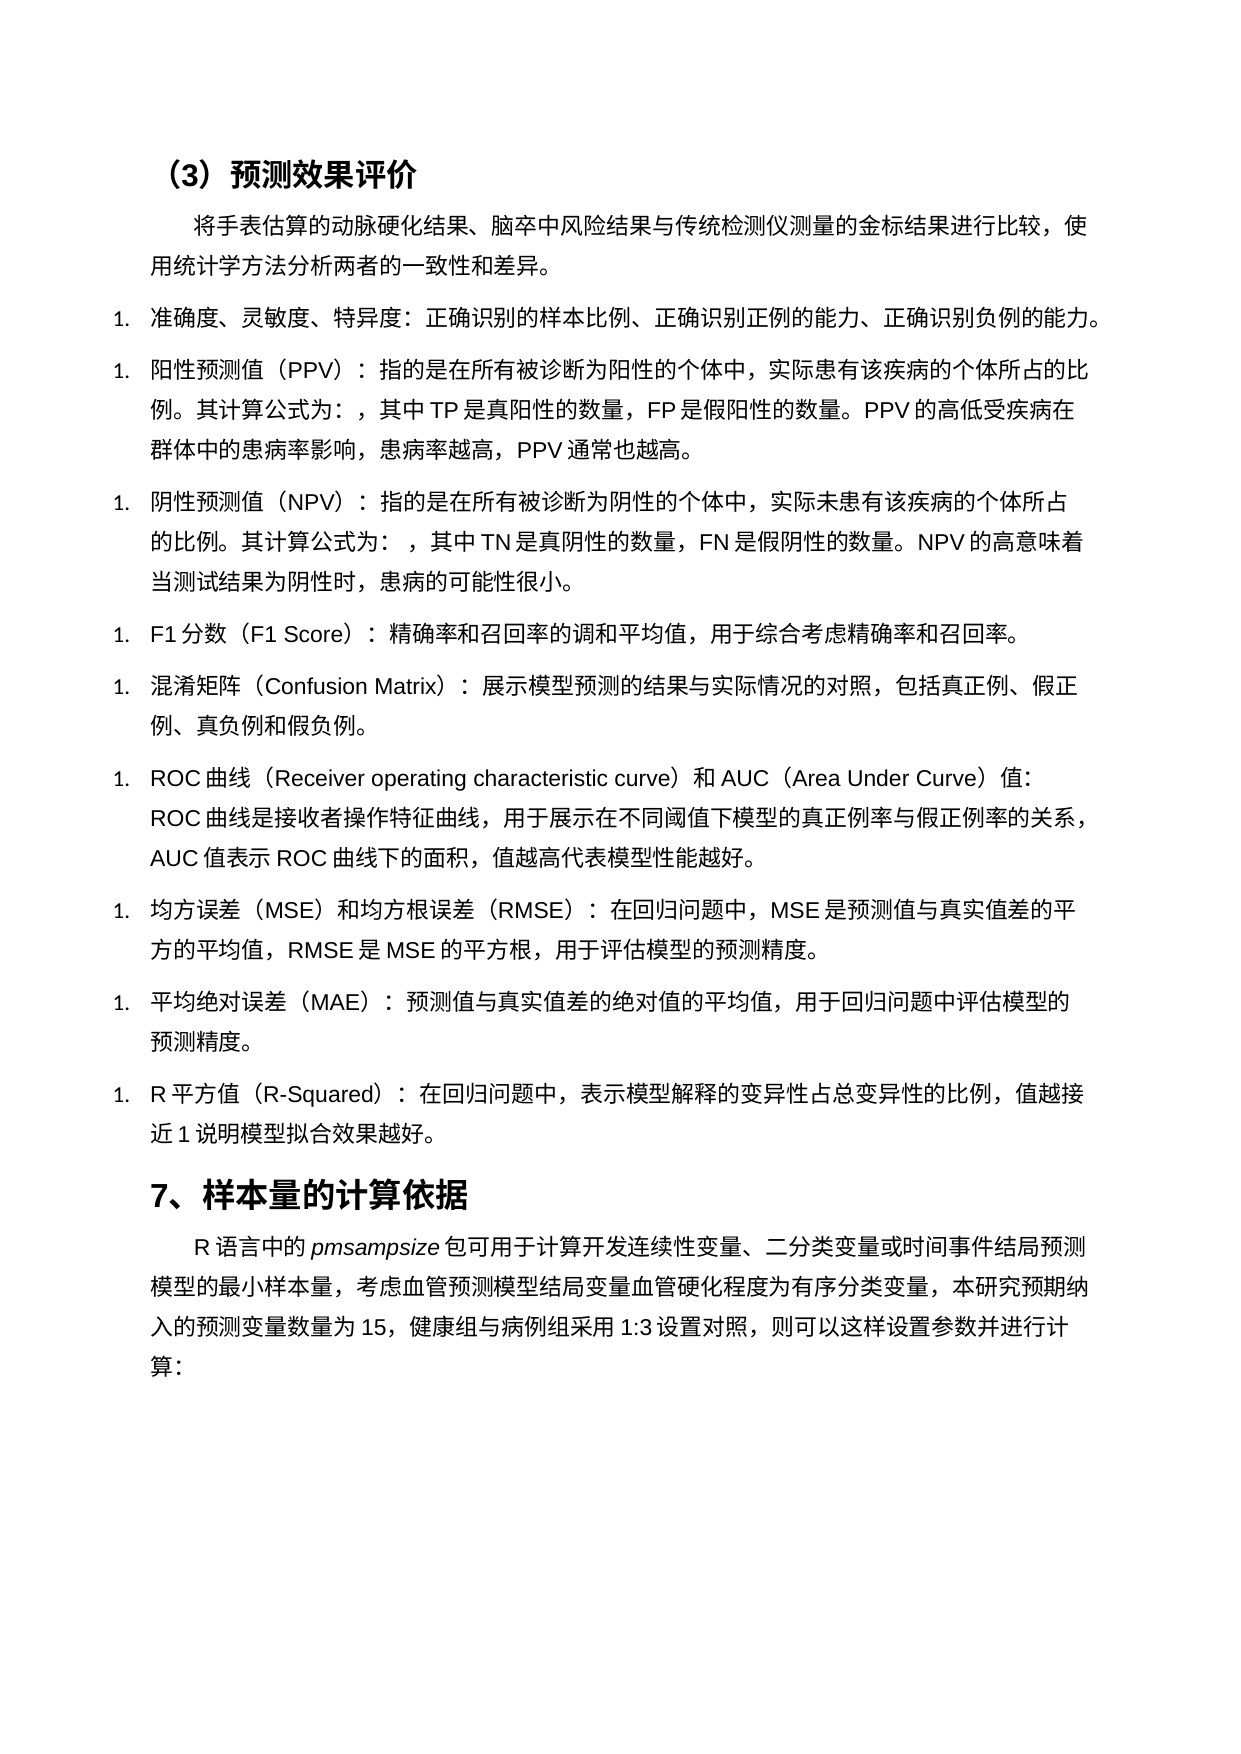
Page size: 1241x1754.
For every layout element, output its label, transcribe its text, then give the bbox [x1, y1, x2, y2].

list ROC曲线（Receiver operating characteristic curve）和AUC（Area Under Curve）值：ROC曲线是接收者操作特征曲线，用于展示在不同阈值下模型的真正例率与假正例率的关系，AUC值表示ROC曲线下的面积，值越高代表模型性能越好。 [112, 760, 1090, 873]
list 阳性预测值（PPV）：指的是在所有被诊断为阳性的个体中，实际患有该疾病的个体所占的比例。其计算公式为：​，其中TP是真阳性的数量，FP是假阳性的数量。PPV的高低受疾病在群体中的患病率影响，患病率越高，PPV通常也越高。 [112, 352, 1090, 465]
list 混淆矩阵（Confusion Matrix）：展示模型预测的结果与实际情况的对照，包括真正例、假正例、真负例和假负例。 [112, 668, 1090, 741]
text R语言中的pmsampsize包可用于计算开发连续性变量、二分类变量或时间事件结局预测模型的最小样本量，考虑血管预测模型结局变量血管硬化程度为有序分类变量，本研究预期纳入的预测变量数量为15，健康组与病例组采用1:3设置对照，则可以这样设置参数并进行计算： [150, 1229, 1090, 1382]
list R平方值（R-Squared）：在回归问题中，表示模型解释的变异性占总变异性的比例，值越接近1说明模型拟合效果越好。 [112, 1076, 1090, 1149]
list 均方误差（MSE）和均方根误差（RMSE）：在回归问题中，MSE是预测值与真实值差的平方的平均值，RMSE是MSE的平方根，用于评估模型的预测精度。 [112, 892, 1090, 965]
list 阴性预测值（NPV）：指的是在所有被诊断为阴性的个体中，实际未患有该疾病的个体所占的比例。其计算公式为： ​，其中TN是真阴性的数量，FN是假阴性的数量。NPV的高意味着当测试结果为阴性时，患病的可能性很小。 [112, 484, 1090, 597]
list 准确度、灵敏度、特异度：正确识别的样本比例、正确识别正例的能力、正确识别负例的能力。 [112, 300, 1090, 333]
list 平均绝对误差（MAE）：预测值与真实值差的绝对值的平均值，用于回归问题中评估模型的预测精度。 [112, 984, 1090, 1057]
text 将手表估算的动脉硬化结果、脑卒中风险结果与传统检测仪测量的金标结果进行比较，使用统计学方法分析两者的一致性和差异。 [150, 208, 1090, 281]
list F1分数（F1 Score）：精确率和召回率的调和平均值，用于综合考虑精确率和召回率。 [112, 616, 1090, 649]
